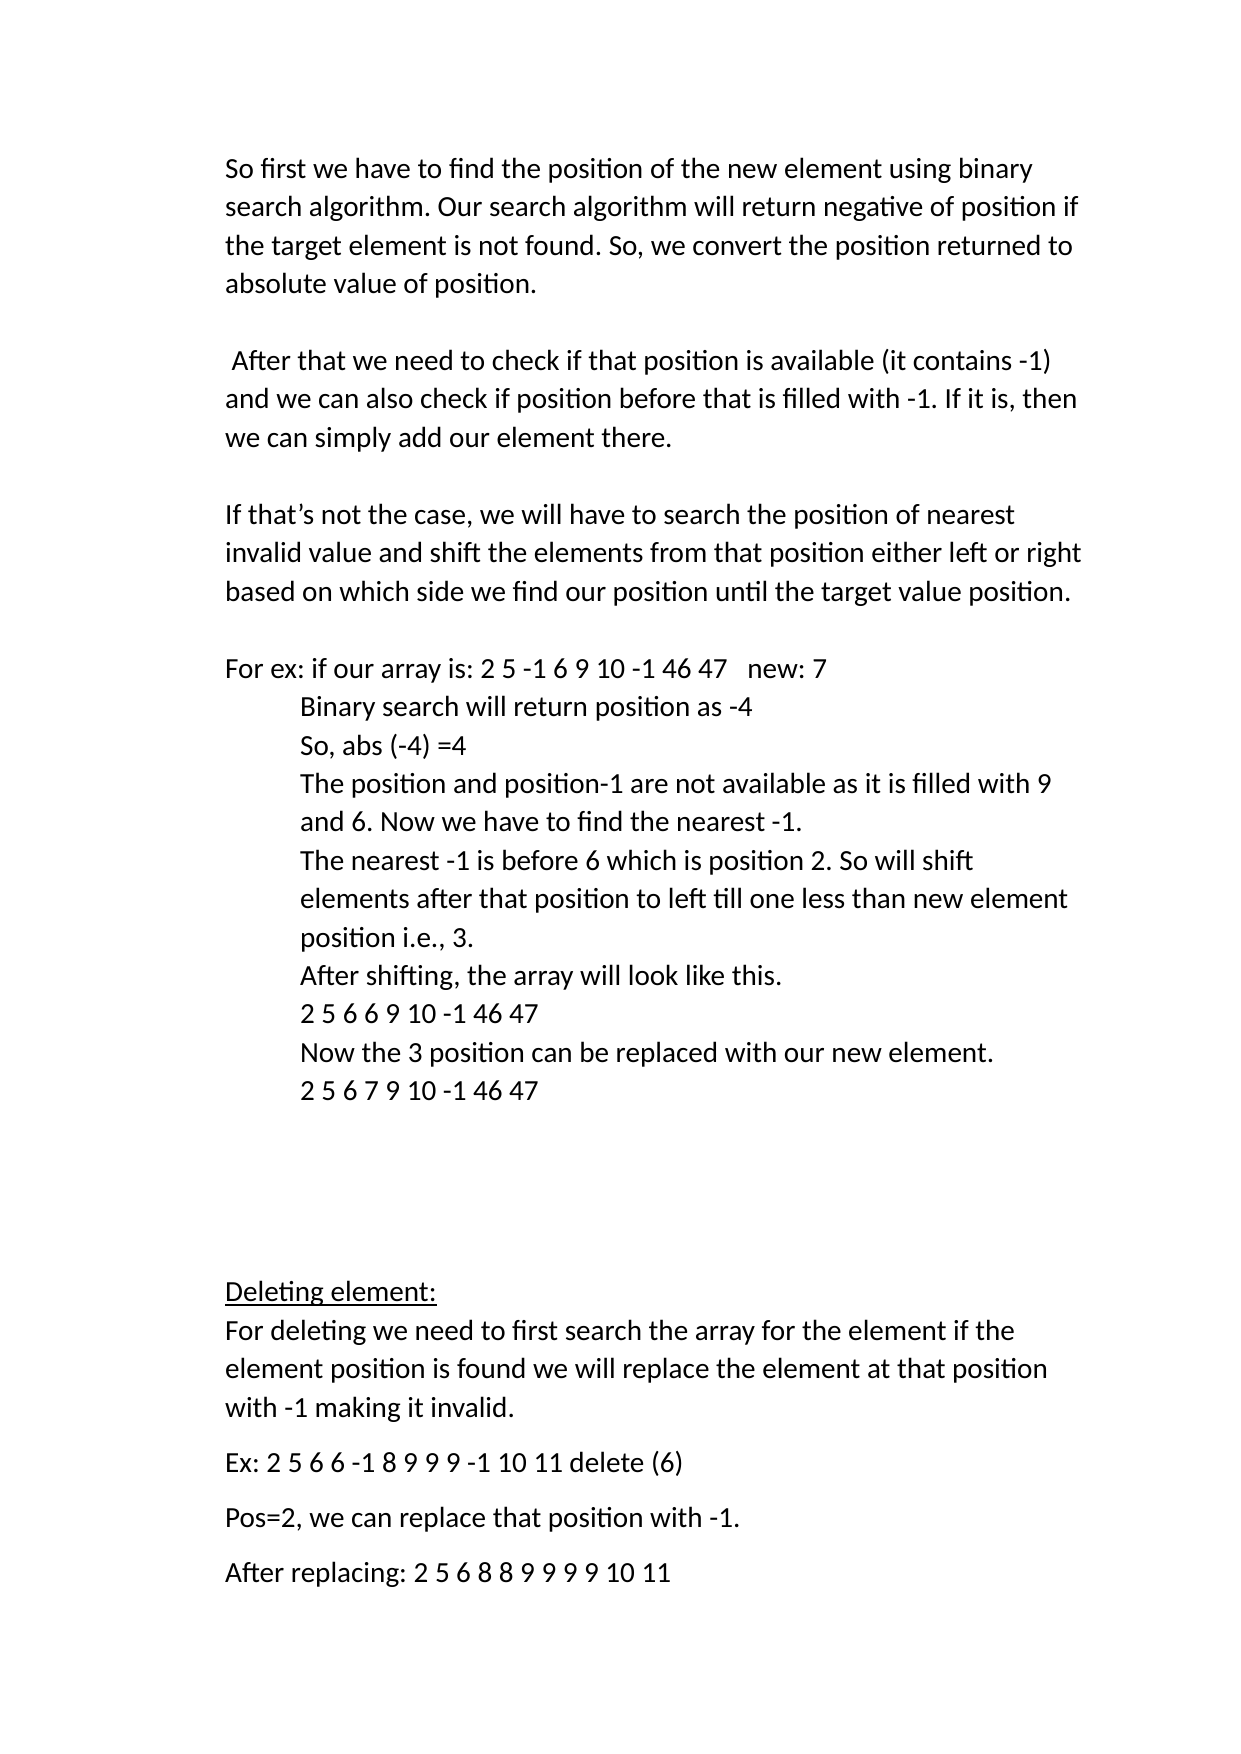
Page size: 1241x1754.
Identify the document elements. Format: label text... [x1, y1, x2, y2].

list If that’s not the case, we will have to search the position of nearest invalid value and shift the elements from that position either left or right [225, 496, 1090, 570]
list Now the 3 position can be replaced with our new element. [300, 1034, 1090, 1070]
list After shifting, the array will look like this. [300, 957, 1090, 993]
list The nearest -1 is before 6 which is position 2. So will shift elements after that position to left till one less than new element position i.e., 3. [300, 842, 1090, 954]
text Deleting element: For deleting we need to first search the array for the element if the element position is found we will replace the element at that position with -1 making it invalid. [225, 1273, 1090, 1424]
list So, abs (-4) =4 [300, 727, 1090, 762]
list 2 5 6 6 9 10 -1 46 47 [300, 996, 1090, 1031]
list For ex: if our array is: 2 5 -1 6 9 10 -1 46 47 new: 7 [225, 650, 1090, 685]
list 2 5 6 7 9 10 -1 46 47 [300, 1072, 1090, 1108]
text Ex: 2 5 6 6 -1 8 9 9 9 -1 10 11 delete (6) [225, 1444, 1090, 1479]
list Binary search will return position as -4 [300, 688, 1090, 724]
text After replacing: 2 5 6 8 8 9 9 9 9 10 11 [150, 1554, 1090, 1590]
list The position and position-1 are not available as it is filled with 9 and 6. Now we have to find the nearest -1. [300, 765, 1090, 839]
text Pos=2, we can replace that position with -1. [225, 1499, 1090, 1534]
list After that we need to check if that position is available (it contains -1) and we can also check if position before that is filled with -1. If it is, then we can simply add our element there. [225, 342, 1090, 455]
list based on which side we find our position until the target value position. [225, 573, 1090, 608]
list So first we have to find the position of the new element using binary search algorithm. Our search algorithm will return negative of position if the target element is not found. So, we convert the position returned to absolute value of position. [225, 150, 1090, 301]
